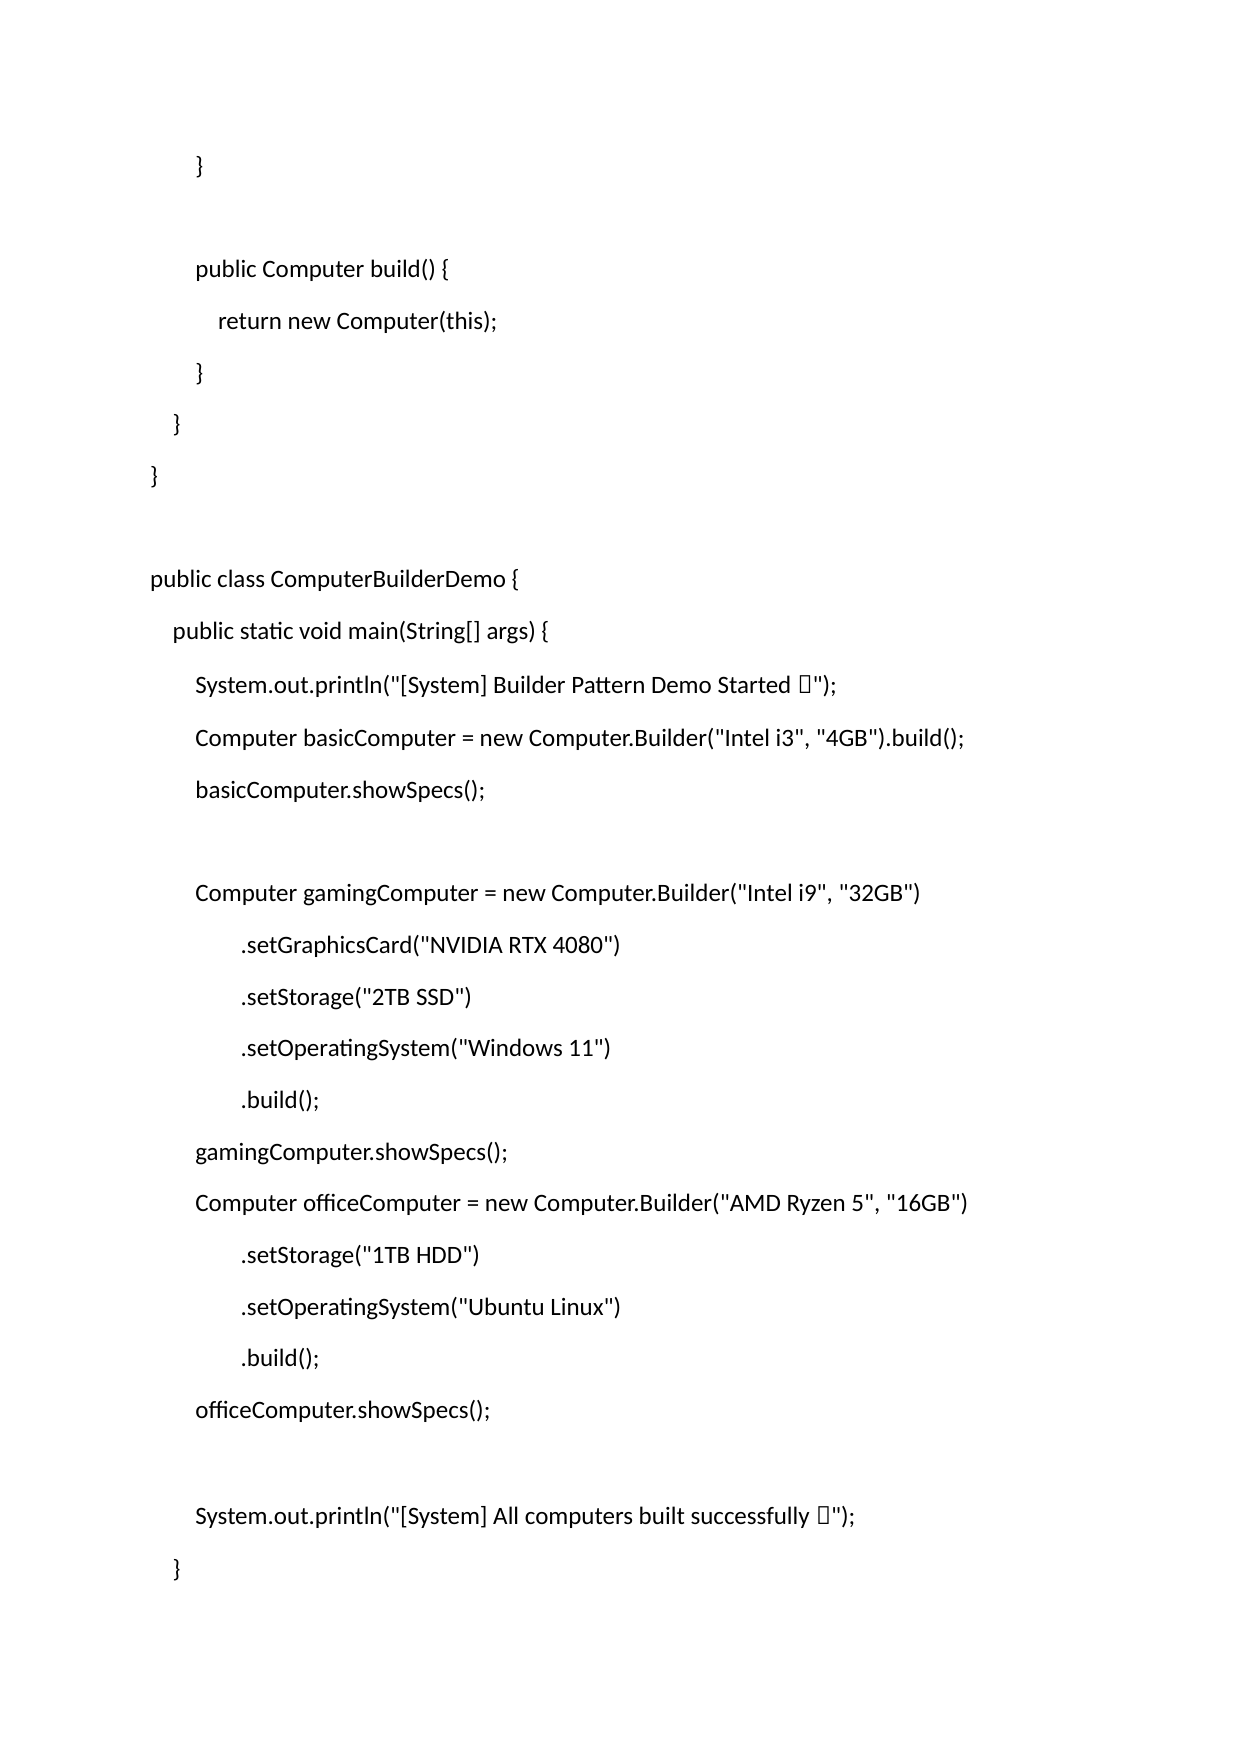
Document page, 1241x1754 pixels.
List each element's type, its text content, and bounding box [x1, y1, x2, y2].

text } [150, 357, 1090, 387]
text basicComputer.showSpecs(); [150, 774, 1090, 805]
text .build(); [150, 1084, 1090, 1115]
text .setStorage("1TB HDD") [150, 1239, 1090, 1270]
text } [150, 460, 1090, 491]
text public static void main(String[] args) { [150, 615, 1090, 646]
text .setGraphicsCard("NVIDIA RTX 4080") [150, 929, 1090, 960]
text Computer basicComputer = new Computer.Builder("Intel i3", "4GB").build(); [150, 722, 1090, 753]
text .build(); [150, 1342, 1090, 1373]
text Computer gamingComputer = new Computer.Builder("Intel i9", "32GB") [150, 877, 1090, 908]
text } [150, 408, 1090, 439]
text gamingComputer.showSpecs(); [150, 1136, 1090, 1166]
text } [150, 150, 1090, 181]
text .setOperatingSystem("Ubuntu Linux") [150, 1291, 1090, 1321]
text } [150, 1553, 1090, 1584]
text .setOperatingSystem("Windows 11") [150, 1032, 1090, 1063]
text return new Computer(this); [150, 305, 1090, 336]
text Computer officeComputer = new Computer.Builder("AMD Ryzen 5", "16GB") [150, 1187, 1090, 1218]
text public Computer build() { [150, 253, 1090, 284]
text System.out.println("[System] Builder Pattern Demo Started 🧱"); [150, 667, 1090, 701]
text .setStorage("2TB SSD") [150, 981, 1090, 1011]
text System.out.println("[System] All computers built successfully ✅"); [150, 1497, 1090, 1532]
text public class ComputerBuilderDemo { [150, 563, 1090, 594]
text officeComputer.showSpecs(); [150, 1394, 1090, 1425]
